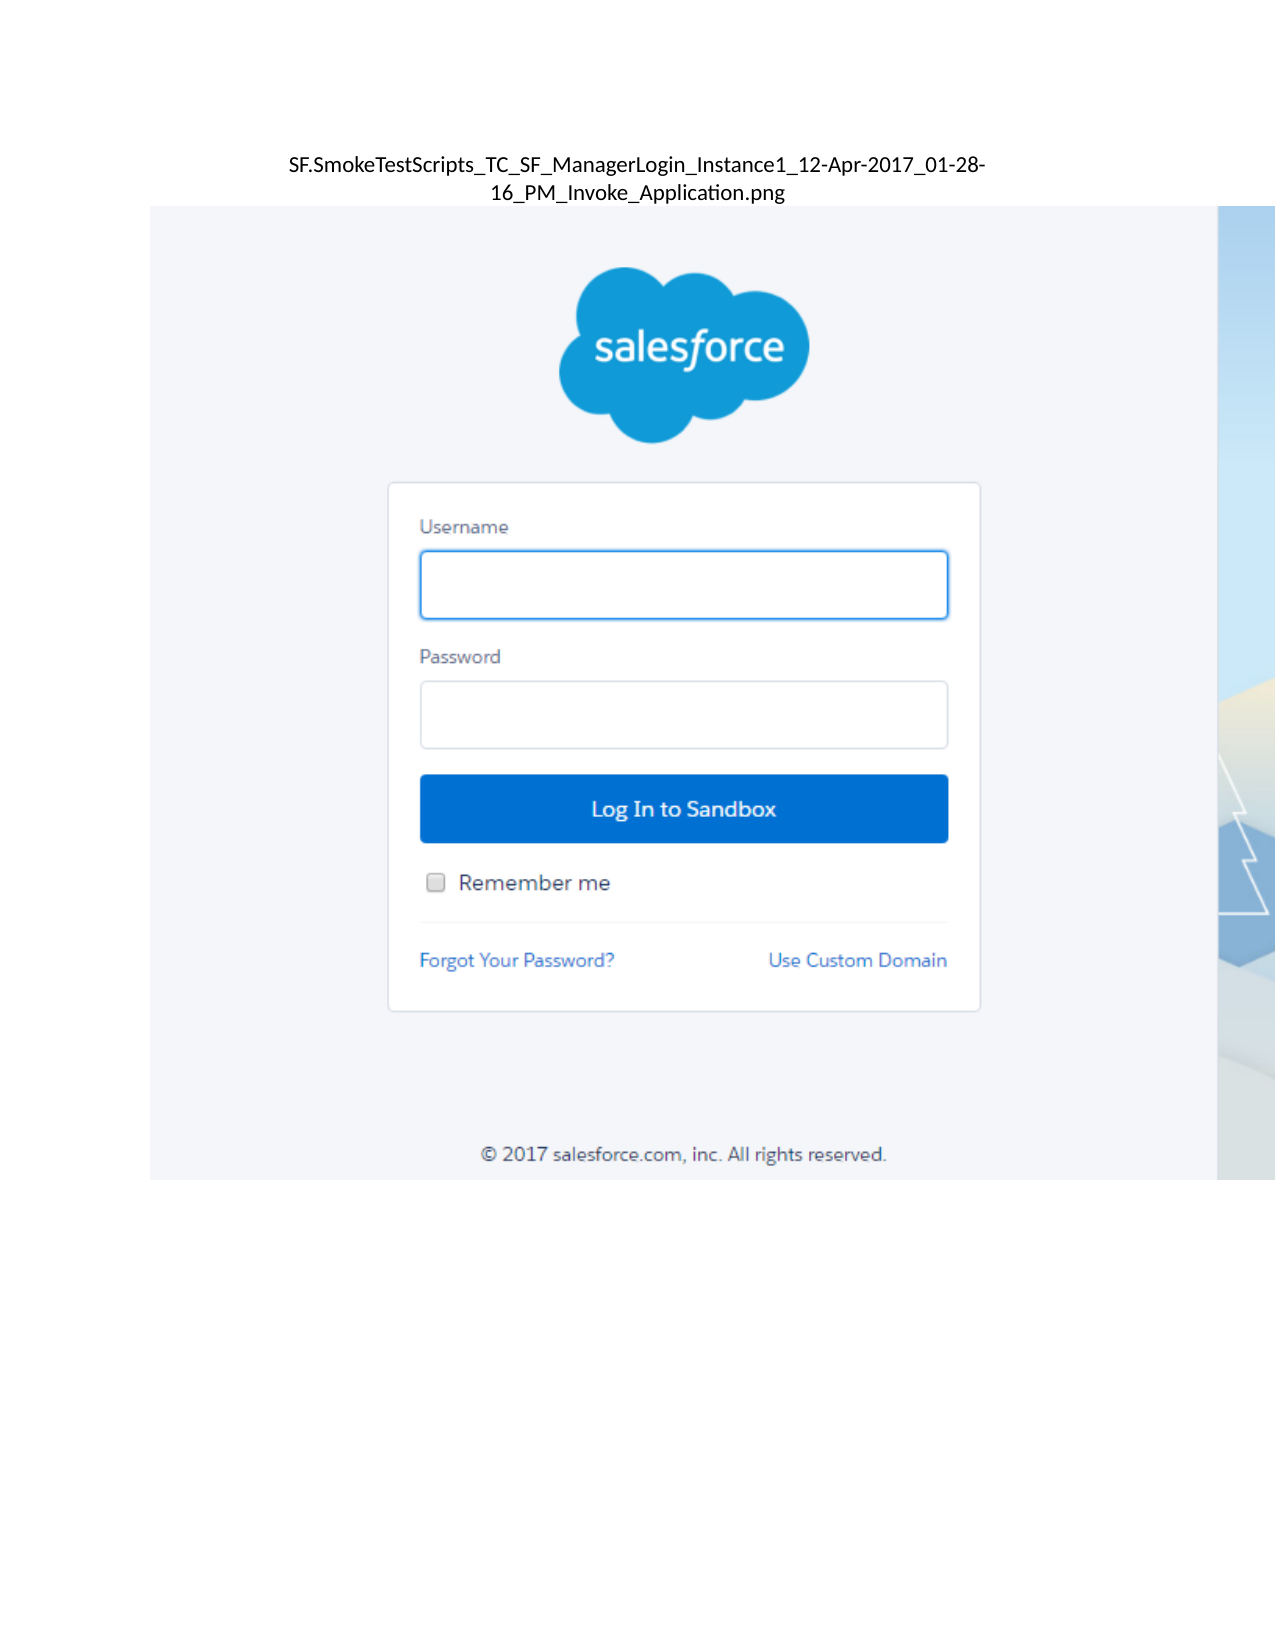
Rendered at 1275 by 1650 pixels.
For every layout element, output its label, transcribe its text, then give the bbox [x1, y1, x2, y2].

picture [150, 218, 1275, 1192]
text SF.SmokeTestScripts_TC_SF_ManagerLogin_Instance1_12-Apr-2017_01-28-16_PM_Invoke_Application.png [150, 150, 1125, 218]
